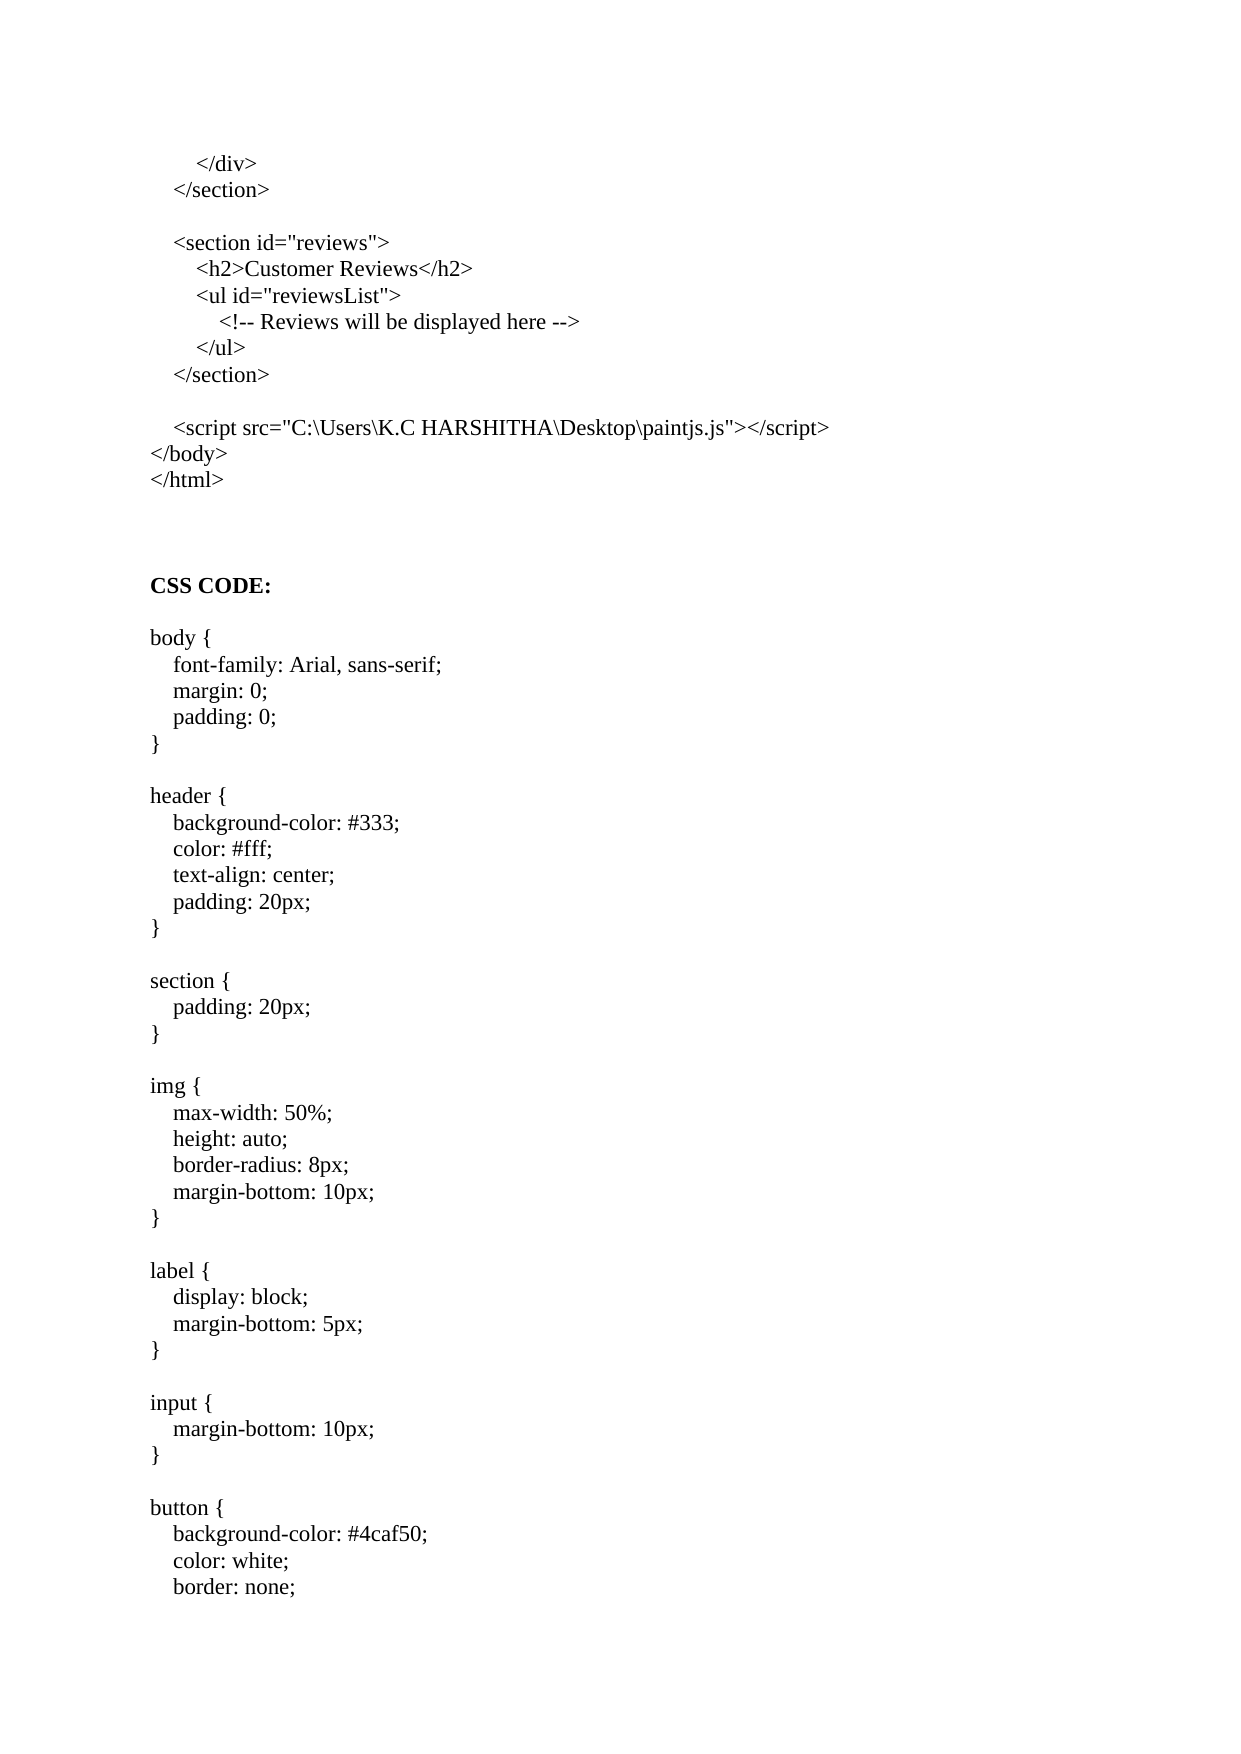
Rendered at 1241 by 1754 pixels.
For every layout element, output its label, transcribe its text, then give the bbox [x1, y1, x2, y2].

text margin: 0; [150, 677, 1090, 703]
text <section id="reviews"> [150, 229, 1090, 255]
text margin-bottom: 10px; [150, 1415, 1090, 1441]
text </section> [150, 361, 1090, 387]
text <h2>Customer Reviews</h2> [150, 255, 1090, 282]
text </html> [150, 466, 1090, 493]
text <script src="C:\Users\K.C HARSHITHA\Desktop\paintjs.js"></script> [150, 413, 1090, 440]
text img { [150, 1072, 1090, 1099]
text color: white; [150, 1547, 1090, 1573]
text } [150, 730, 1090, 756]
text height: auto; [150, 1125, 1090, 1151]
text label { [150, 1257, 1090, 1283]
text border-radius: 8px; [150, 1151, 1090, 1178]
text header { [150, 782, 1090, 809]
text background-color: #333; [150, 809, 1090, 835]
text </ul> [150, 334, 1090, 361]
text padding: 20px; [150, 993, 1090, 1020]
text } [150, 1204, 1090, 1231]
text } [150, 1336, 1090, 1362]
text margin-bottom: 10px; [150, 1178, 1090, 1204]
text margin-bottom: 5px; [150, 1309, 1090, 1336]
text color: #fff; [150, 835, 1090, 862]
text text-align: center; [150, 862, 1090, 888]
text CSS CODE: [150, 572, 1090, 598]
text background-color: #4caf50; [150, 1520, 1090, 1547]
text border: none; [150, 1573, 1090, 1599]
text padding: 20px; [150, 888, 1090, 914]
text </div> [150, 150, 1090, 176]
text } [150, 914, 1090, 941]
text section { [150, 967, 1090, 993]
text } [150, 1441, 1090, 1468]
text <ul id="reviewsList"> [150, 282, 1090, 308]
text button { [150, 1494, 1090, 1520]
text } [150, 1020, 1090, 1046]
text body { [150, 624, 1090, 651]
text display: block; [150, 1283, 1090, 1309]
text padding: 0; [150, 703, 1090, 730]
text input { [150, 1389, 1090, 1415]
text <!-- Reviews will be displayed here --> [150, 308, 1090, 334]
text </body> [150, 440, 1090, 466]
text max-width: 50%; [150, 1099, 1090, 1125]
text font-family: Arial, sans-serif; [150, 651, 1090, 677]
text </section> [150, 176, 1090, 203]
